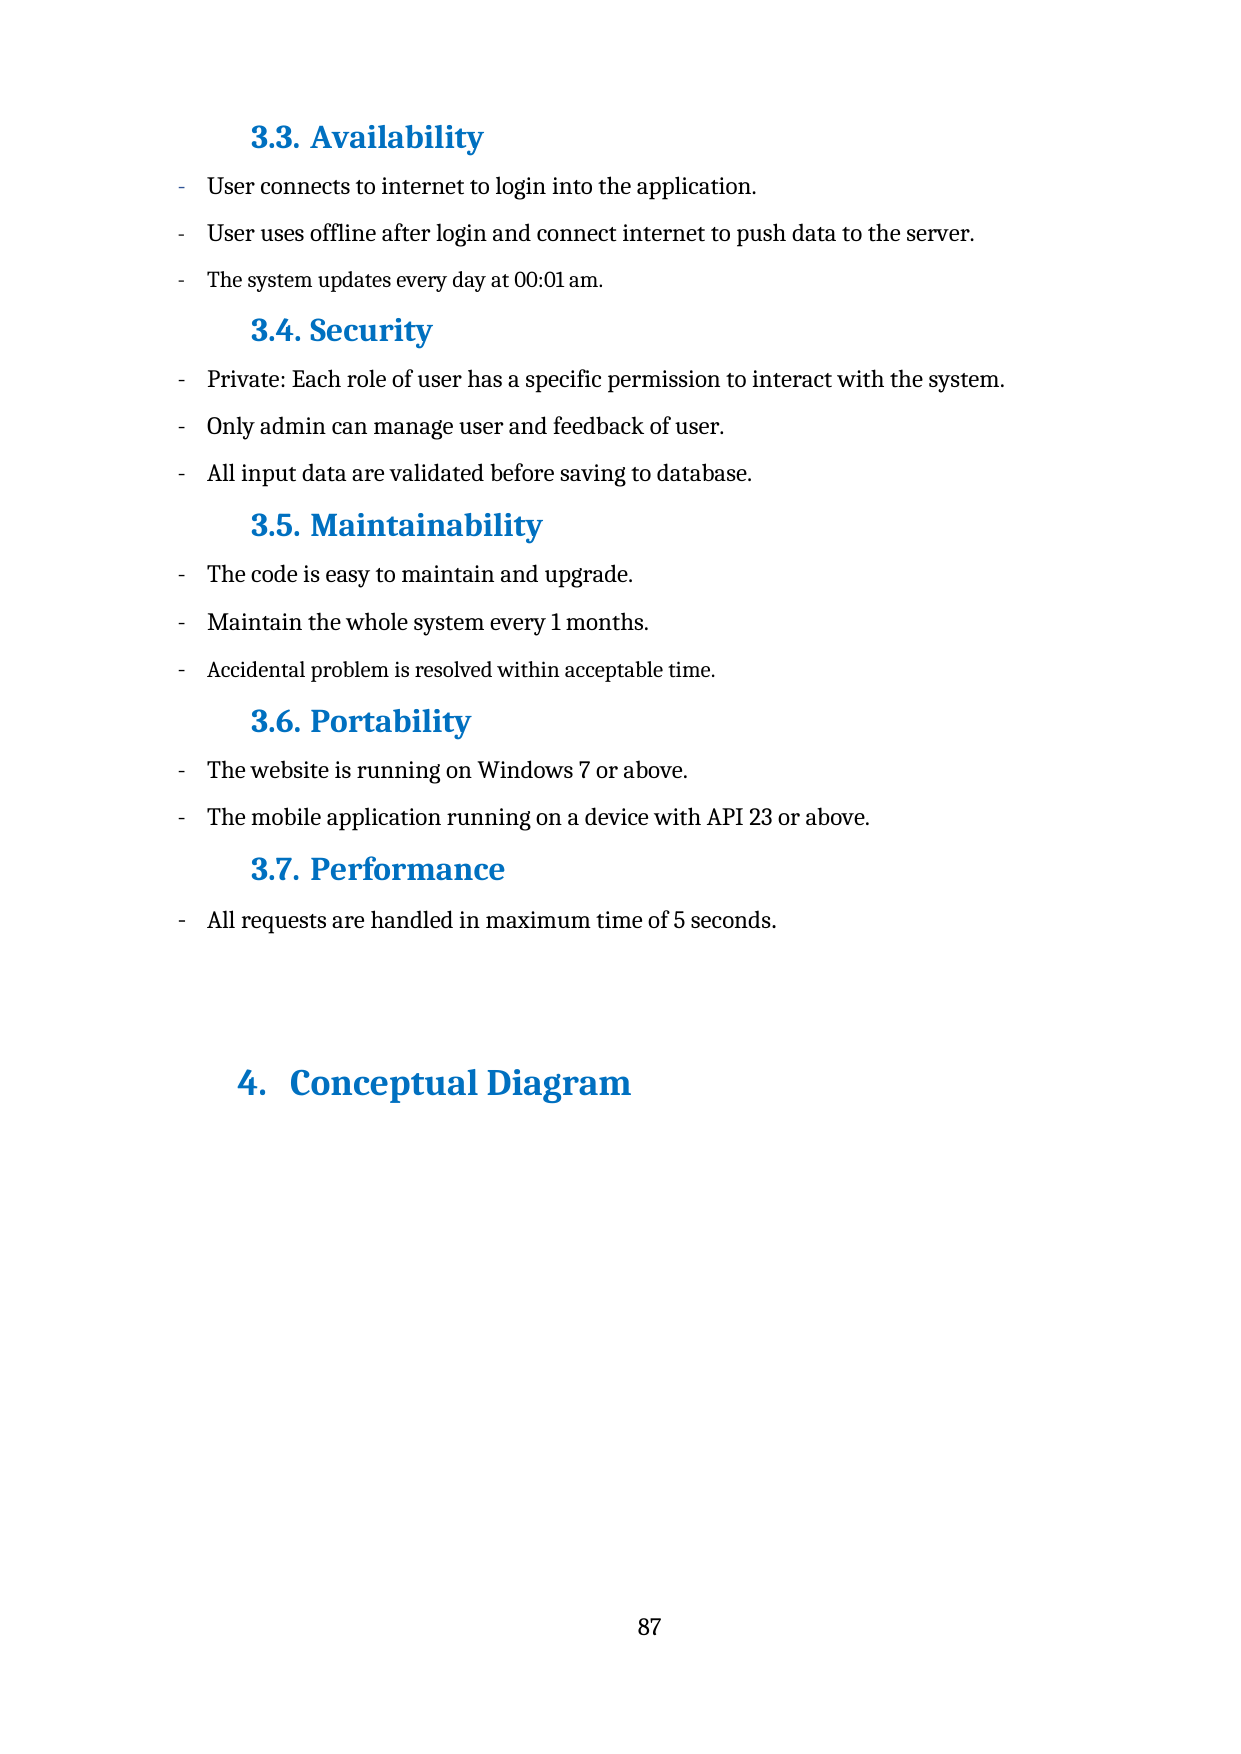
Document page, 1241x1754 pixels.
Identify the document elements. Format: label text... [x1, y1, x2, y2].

subtitle Maintainability [251, 507, 1122, 545]
text Conceptual Diagram [252, 1062, 1122, 1105]
list Only admin can manage user and feedback of user. [177, 412, 1122, 441]
list All requests are handled in maximum time of 5 seconds. [177, 904, 1122, 935]
list Private: Each role of user has a specific permission to interact with the system. [177, 364, 1122, 393]
subtitle Security [251, 311, 1122, 349]
subtitle Availability [251, 118, 1122, 156]
subtitle Performance [251, 851, 1122, 889]
list The system updates every day at 00:01 am. [177, 266, 1141, 293]
subtitle Portability [251, 702, 1122, 741]
list The code is easy to maintain and upgrade. [177, 560, 1122, 589]
list Accidental problem is resolved within acceptable time. [177, 655, 1122, 684]
list All input data are validated before saving to database. [177, 459, 1122, 488]
list User connects to internet to login into the application. [177, 172, 1122, 200]
list The mobile application running on a device with API 23 or above. [177, 803, 1122, 832]
list User uses offline after login and connect internet to push data to the server. [177, 219, 1141, 248]
list Maintain the whole system every 1 months. [177, 608, 1122, 636]
list The website is running on Windows 7 or above. [177, 756, 1122, 784]
